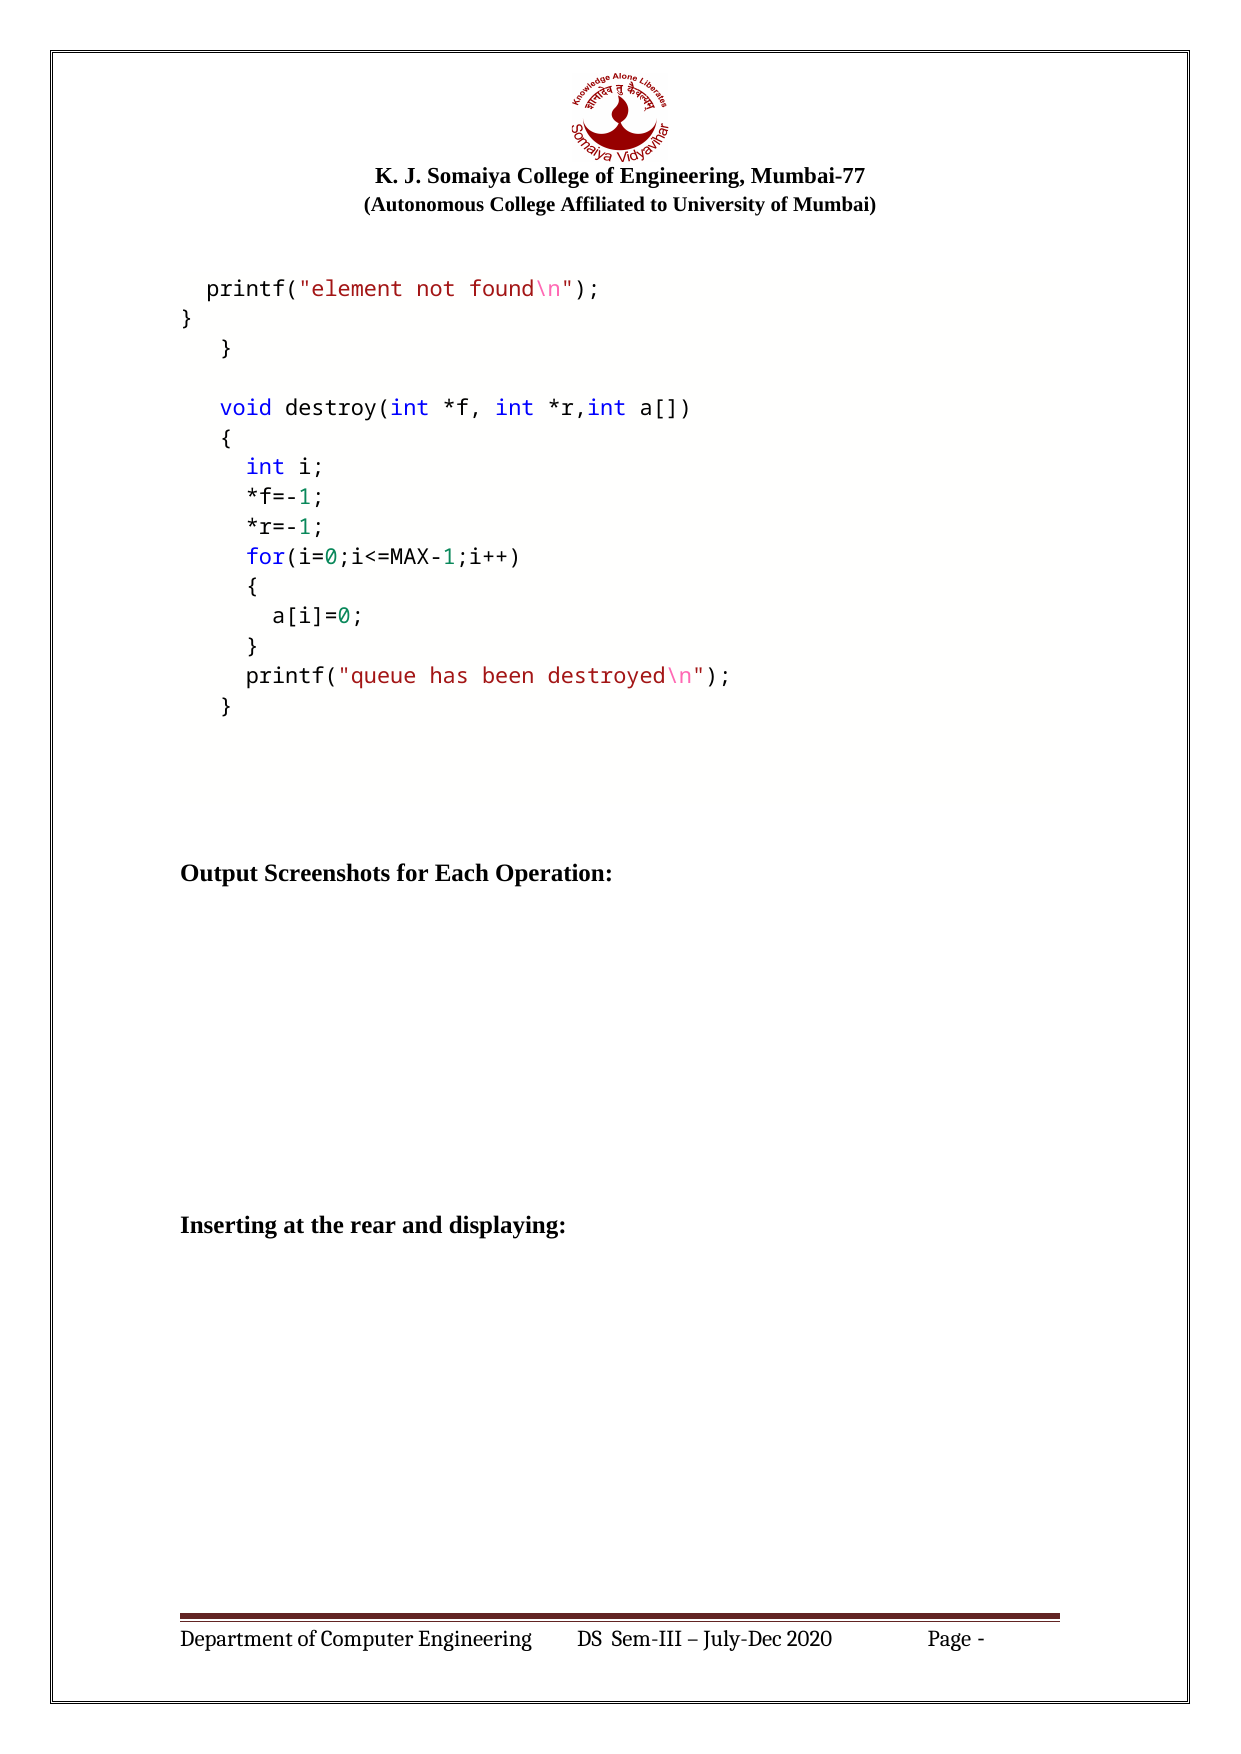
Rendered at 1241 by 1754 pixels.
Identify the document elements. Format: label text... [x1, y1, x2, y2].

text int i; [180, 451, 1060, 481]
text } [180, 630, 1060, 660]
text printf("queue has been destroyed\n"); [180, 660, 1060, 689]
text Inserting at the rear and displaying: [180, 1210, 1060, 1238]
text for(i=0;i<=MAX-1;i++) [180, 541, 1060, 570]
text { [180, 570, 1060, 600]
text } [180, 689, 1060, 719]
picture [571, 73, 669, 162]
text void destroy(int *f, int *r,int a[]) [180, 392, 1060, 421]
text *r=-1; [180, 511, 1060, 541]
text { [180, 421, 1060, 451]
text a[i]=0; [180, 600, 1060, 630]
text } [180, 332, 1060, 362]
text } [180, 302, 1060, 332]
text *f=-1; [180, 481, 1060, 511]
text Output Screenshots for Each Operation: [180, 858, 1060, 887]
text printf("element not found\n"); [180, 272, 1060, 302]
